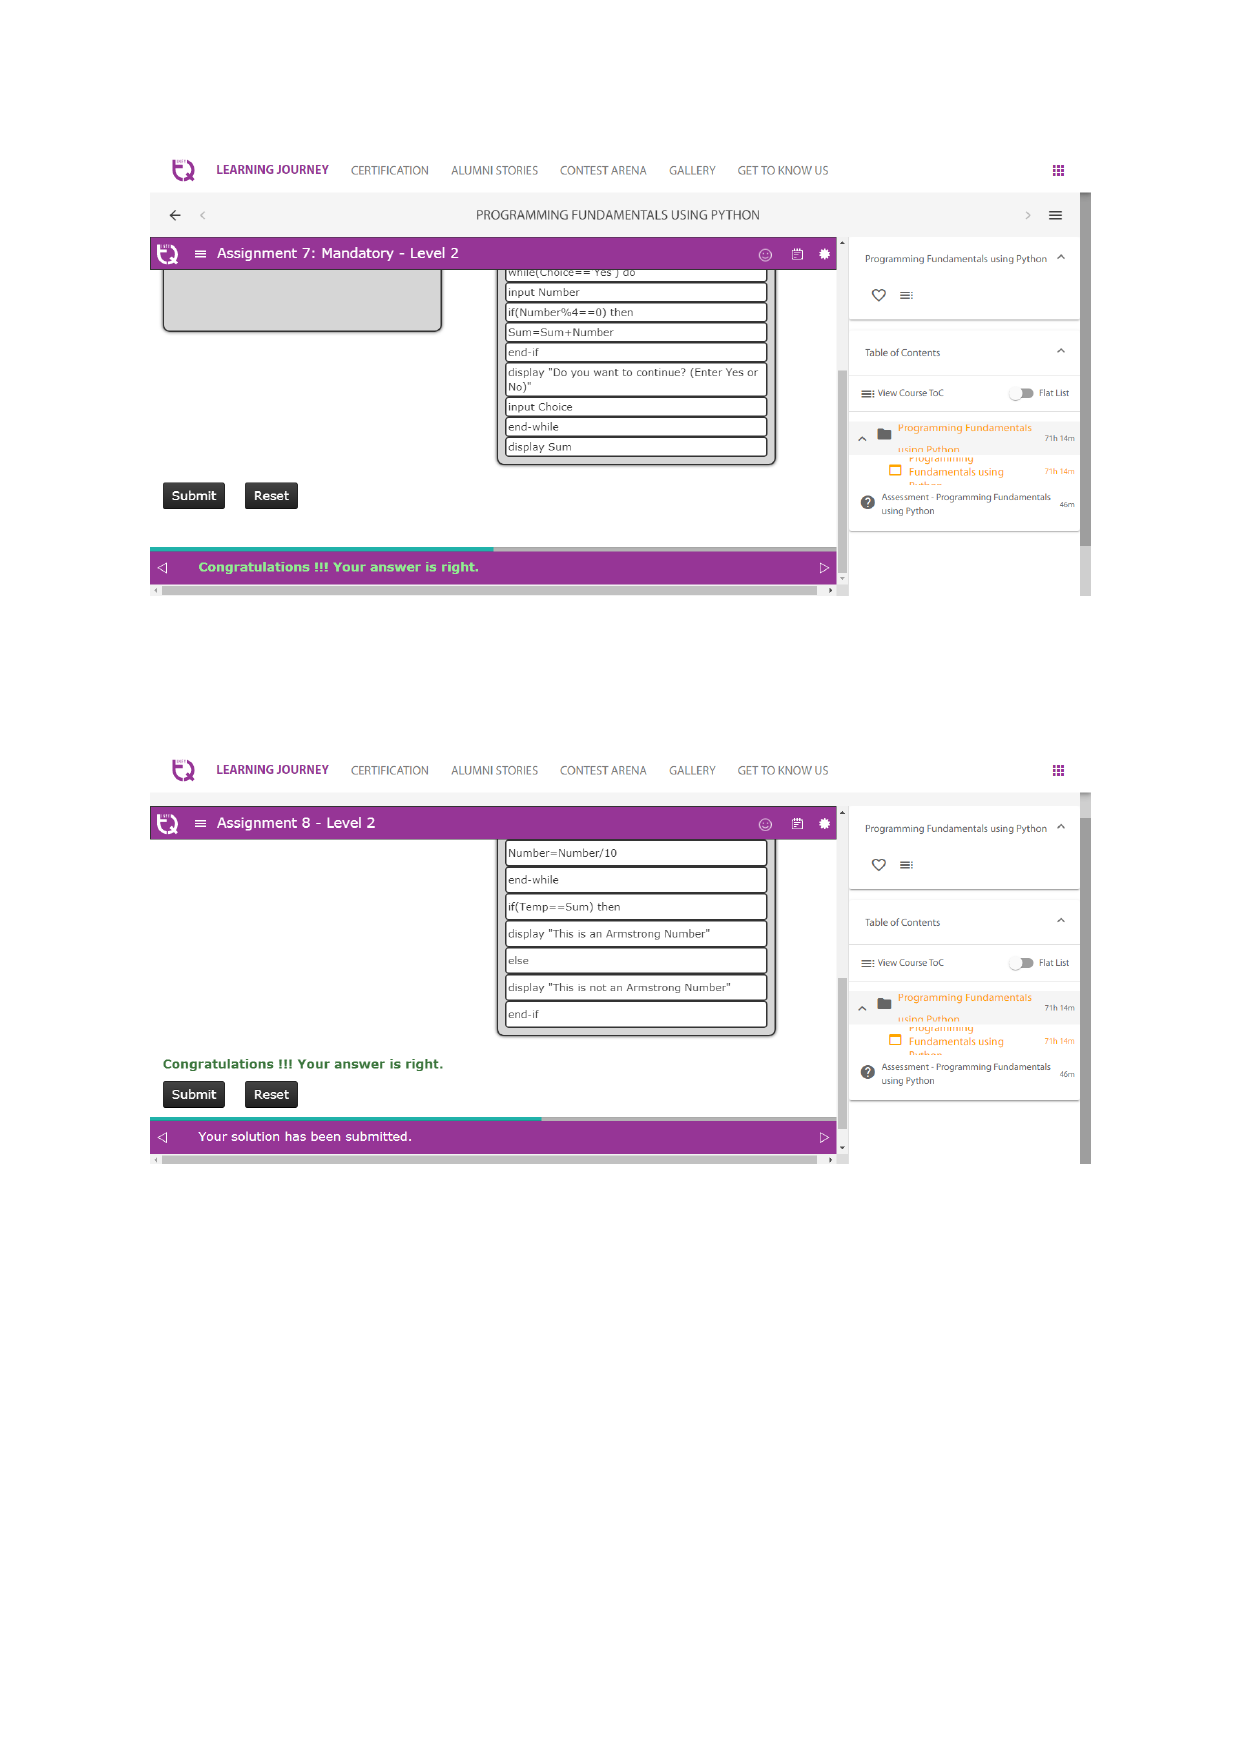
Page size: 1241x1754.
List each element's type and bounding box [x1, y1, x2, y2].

picture [150, 754, 1091, 1164]
picture [150, 150, 1091, 596]
